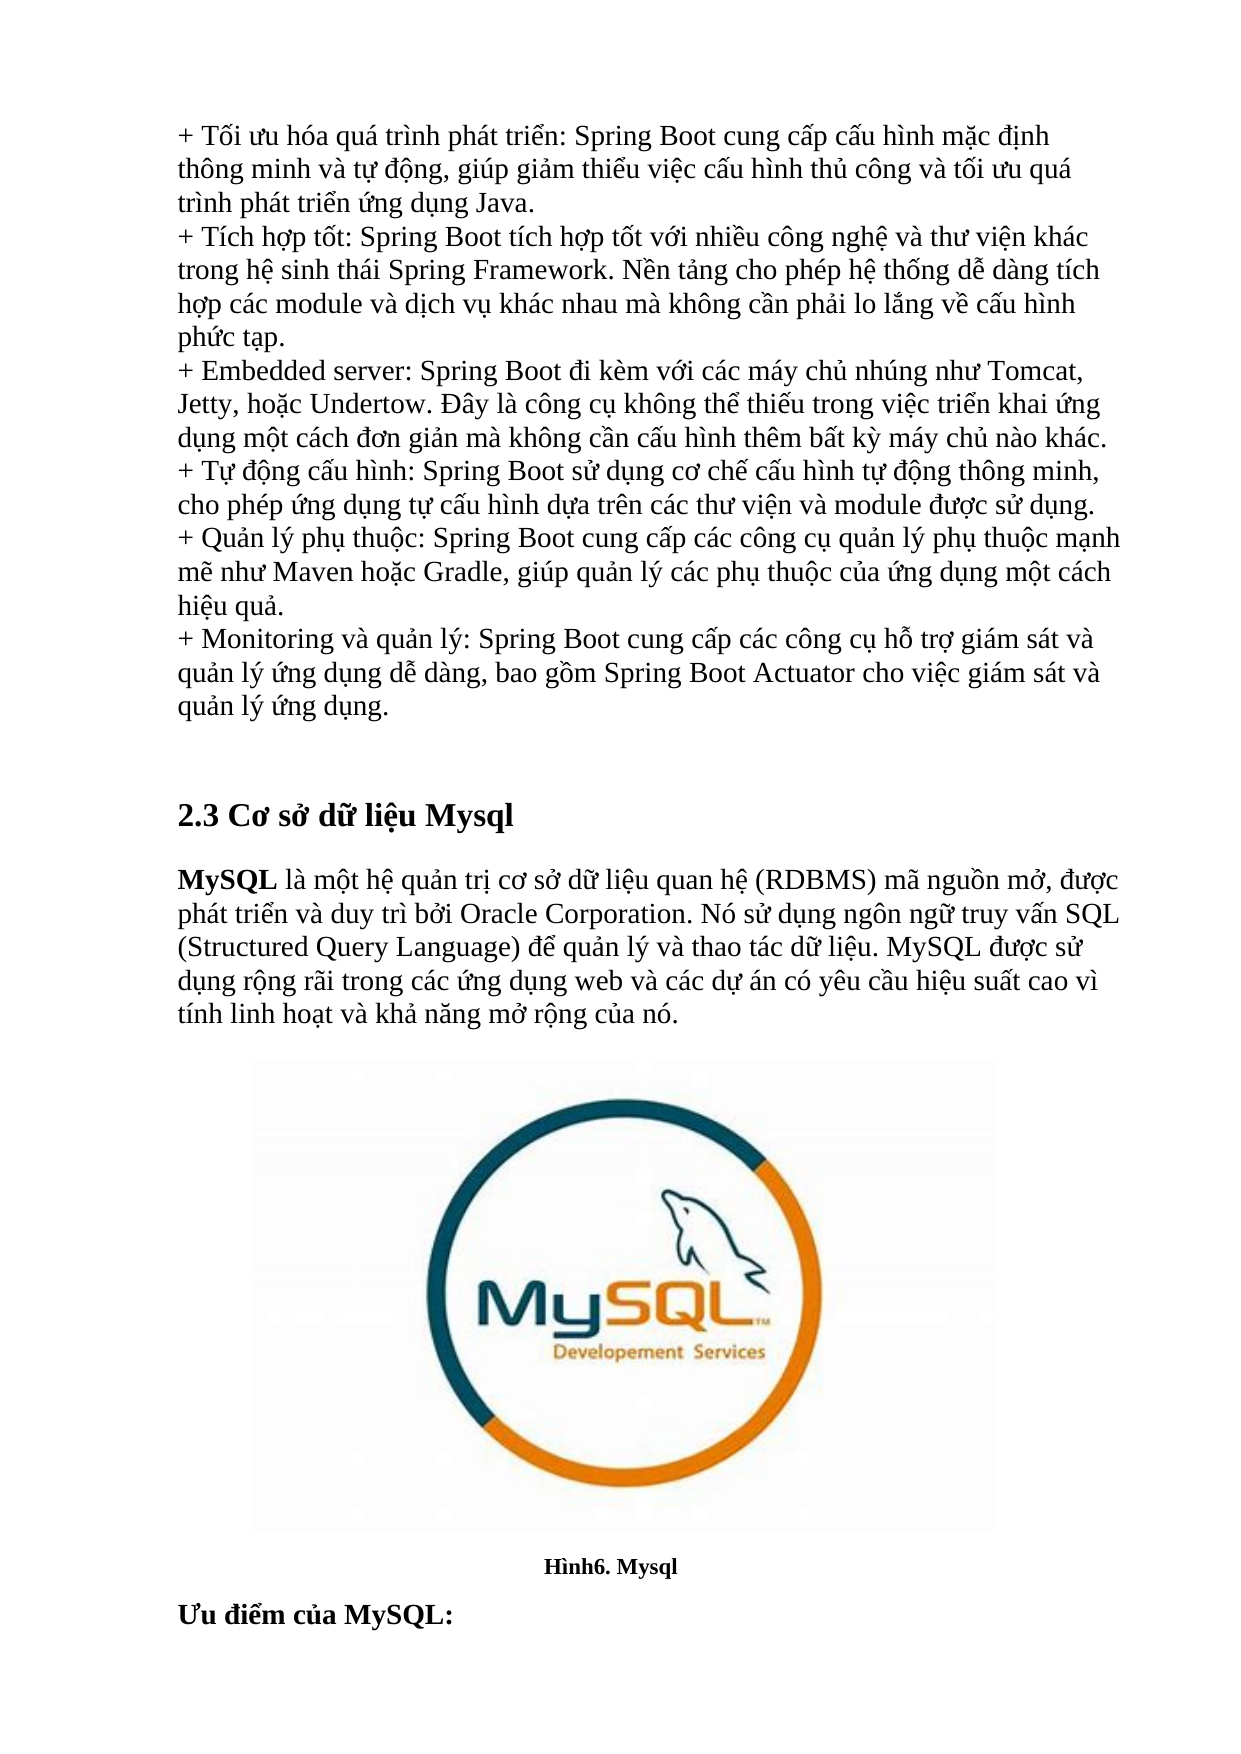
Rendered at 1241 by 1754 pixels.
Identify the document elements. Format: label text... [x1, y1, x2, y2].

text 2.3 Cơ sở dữ liệu Mysql [177, 795, 1122, 833]
text + Tối ưu hóa quá trình phát triển: Spring Boot cung cấp cấu hình mặc định thông minh và tự động, giúp giảm thiểu việc cấu hình thủ công và tối ưu quá trình phát triển ứng dụng Java. [177, 118, 1122, 219]
text + Tích hợp tốt: Spring Boot tích hợp tốt với nhiều công nghệ và thư viện khác trong hệ sinh thái Spring Framework. Nền tảng cho phép hệ thống dễ dàng tích hợp các module và dịch vụ khác nhau mà không cần phải lo lắng về cấu hình phức tạp. [177, 219, 1122, 353]
picture [252, 1059, 995, 1531]
text + Embedded server: Spring Boot đi kèm với các máy chủ nhúng như Tomcat, Jetty, hoặc Undertow. Đây là công cụ không thể thiếu trong việc triển khai ứng dụng một cách đơn giản mà không cần cấu hình thêm bất kỳ máy chủ nào khác. [177, 353, 1122, 453]
text + Monitoring và quản lý: Spring Boot cung cấp các công cụ hỗ trợ giám sát và quản lý ứng dụng dễ dàng, bao gồm Spring Boot Actuator cho việc giám sát và quản lý ứng dụng. [177, 621, 1122, 722]
text + Tự động cấu hình: Spring Boot sử dụng cơ chế cấu hình tự động thông minh, cho phép ứng dụng tự cấu hình dựa trên các thư viện và module được sử dụng. [177, 453, 1122, 521]
text + Quản lý phụ thuộc: Spring Boot cung cấp các công cụ quản lý phụ thuộc mạnh mẽ như Maven hoặc Gradle, giúp quản lý các phụ thuộc của ứng dụng một cách hiệu quả. [177, 521, 1122, 621]
text MySQL là một hệ quản trị cơ sở dữ liệu quan hệ (RDBMS) mã nguồn mở, được phát triển và duy trì bởi Oracle Corporation. Nó sử dụng ngôn ngữ truy vấn SQL (Structured Query Language) để quản lý và thao tác dữ liệu. MySQL được sử dụng rộng rãi trong các ứng dụng web và các dự án có yêu cầu hiệu suất cao vì tính linh hoạt và khả năng mở rộng của nó. [177, 862, 1122, 1030]
text Ưu điểm của MySQL: [177, 1597, 1122, 1631]
